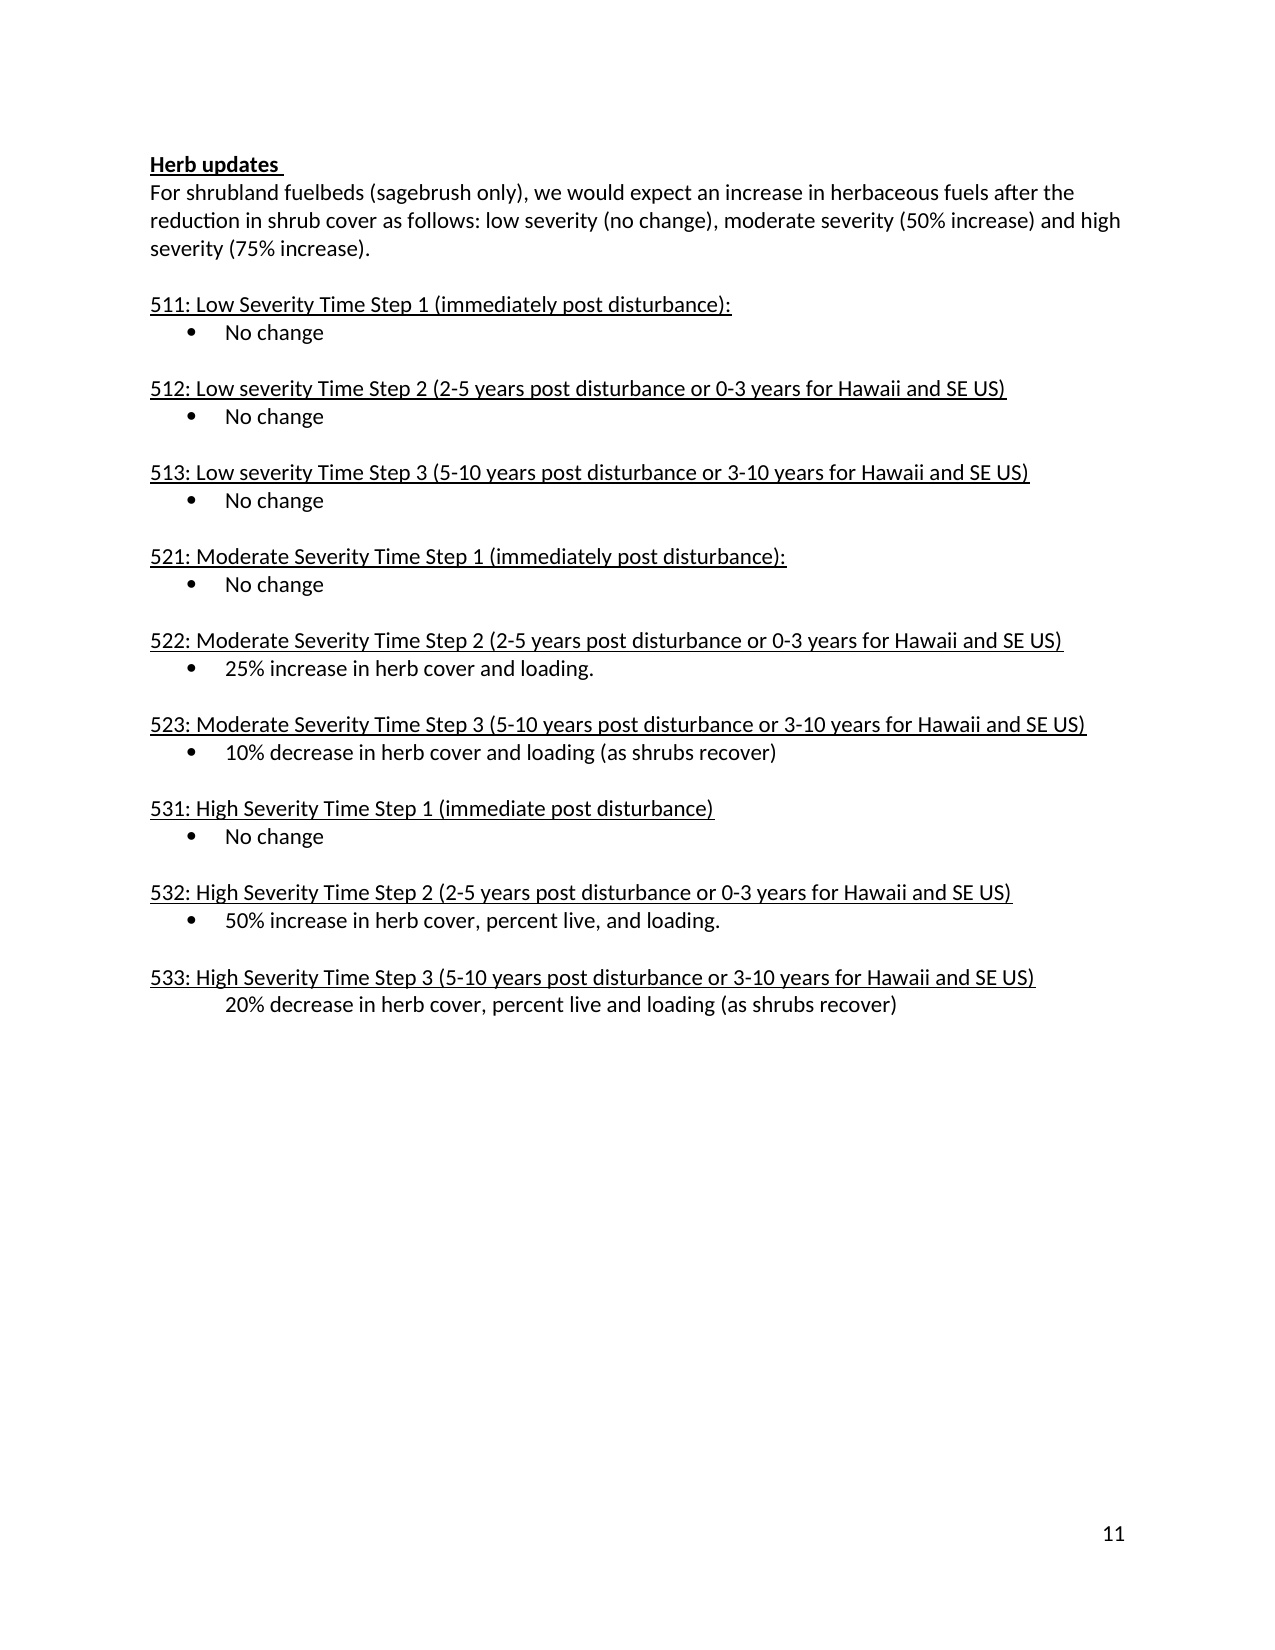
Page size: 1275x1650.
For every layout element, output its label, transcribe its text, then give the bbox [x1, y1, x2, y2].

text 513: Low severity Time Step 3 (5-10 years post disturbance or 3-10 years for Hawaii and SE US) [150, 458, 1125, 486]
text For shrubland fuelbeds (sagebrush only), we would expect an increase in herbaceous fuels after the reduction in shrub cover as follows: low severity (no change), moderate severity (50% increase) and high severity (75% increase). [150, 178, 1125, 262]
text 532: High Severity Time Step 2 (2-5 years post disturbance or 0-3 years for Hawaii and SE US) [150, 878, 1125, 907]
text 521: Moderate Severity Time Step 1 (immediately post disturbance): [150, 542, 1125, 570]
list 25% increase in herb cover and loading. [187, 654, 1125, 682]
text 522: Moderate Severity Time Step 2 (2-5 years post disturbance or 0-3 years for Hawaii and SE US) [150, 626, 1125, 654]
text 512: Low severity Time Step 2 (2-5 years post disturbance or 0-3 years for Hawaii and SE US) [150, 374, 1125, 402]
list 20% decrease in herb cover, percent live and loading (as shrubs recover) [225, 991, 1125, 1019]
list No change [187, 486, 1125, 514]
text 523: Moderate Severity Time Step 3 (5-10 years post disturbance or 3-10 years for Hawaii and SE US) [150, 710, 1125, 738]
text 531: High Severity Time Step 1 (immediate post disturbance) [150, 794, 1125, 822]
list No change [187, 318, 1125, 346]
text 533: High Severity Time Step 3 (5-10 years post disturbance or 3-10 years for Hawaii and SE US) [150, 963, 1125, 991]
text Herb updates [150, 150, 1125, 178]
list 10% decrease in herb cover and loading (as shrubs recover) [187, 738, 1125, 766]
text 511: Low Severity Time Step 1 (immediately post disturbance): [150, 290, 1125, 318]
list No change [187, 822, 1125, 851]
list No change [187, 402, 1125, 430]
list No change [187, 570, 1125, 598]
list 50% increase in herb cover, percent live, and loading. [187, 907, 1125, 934]
